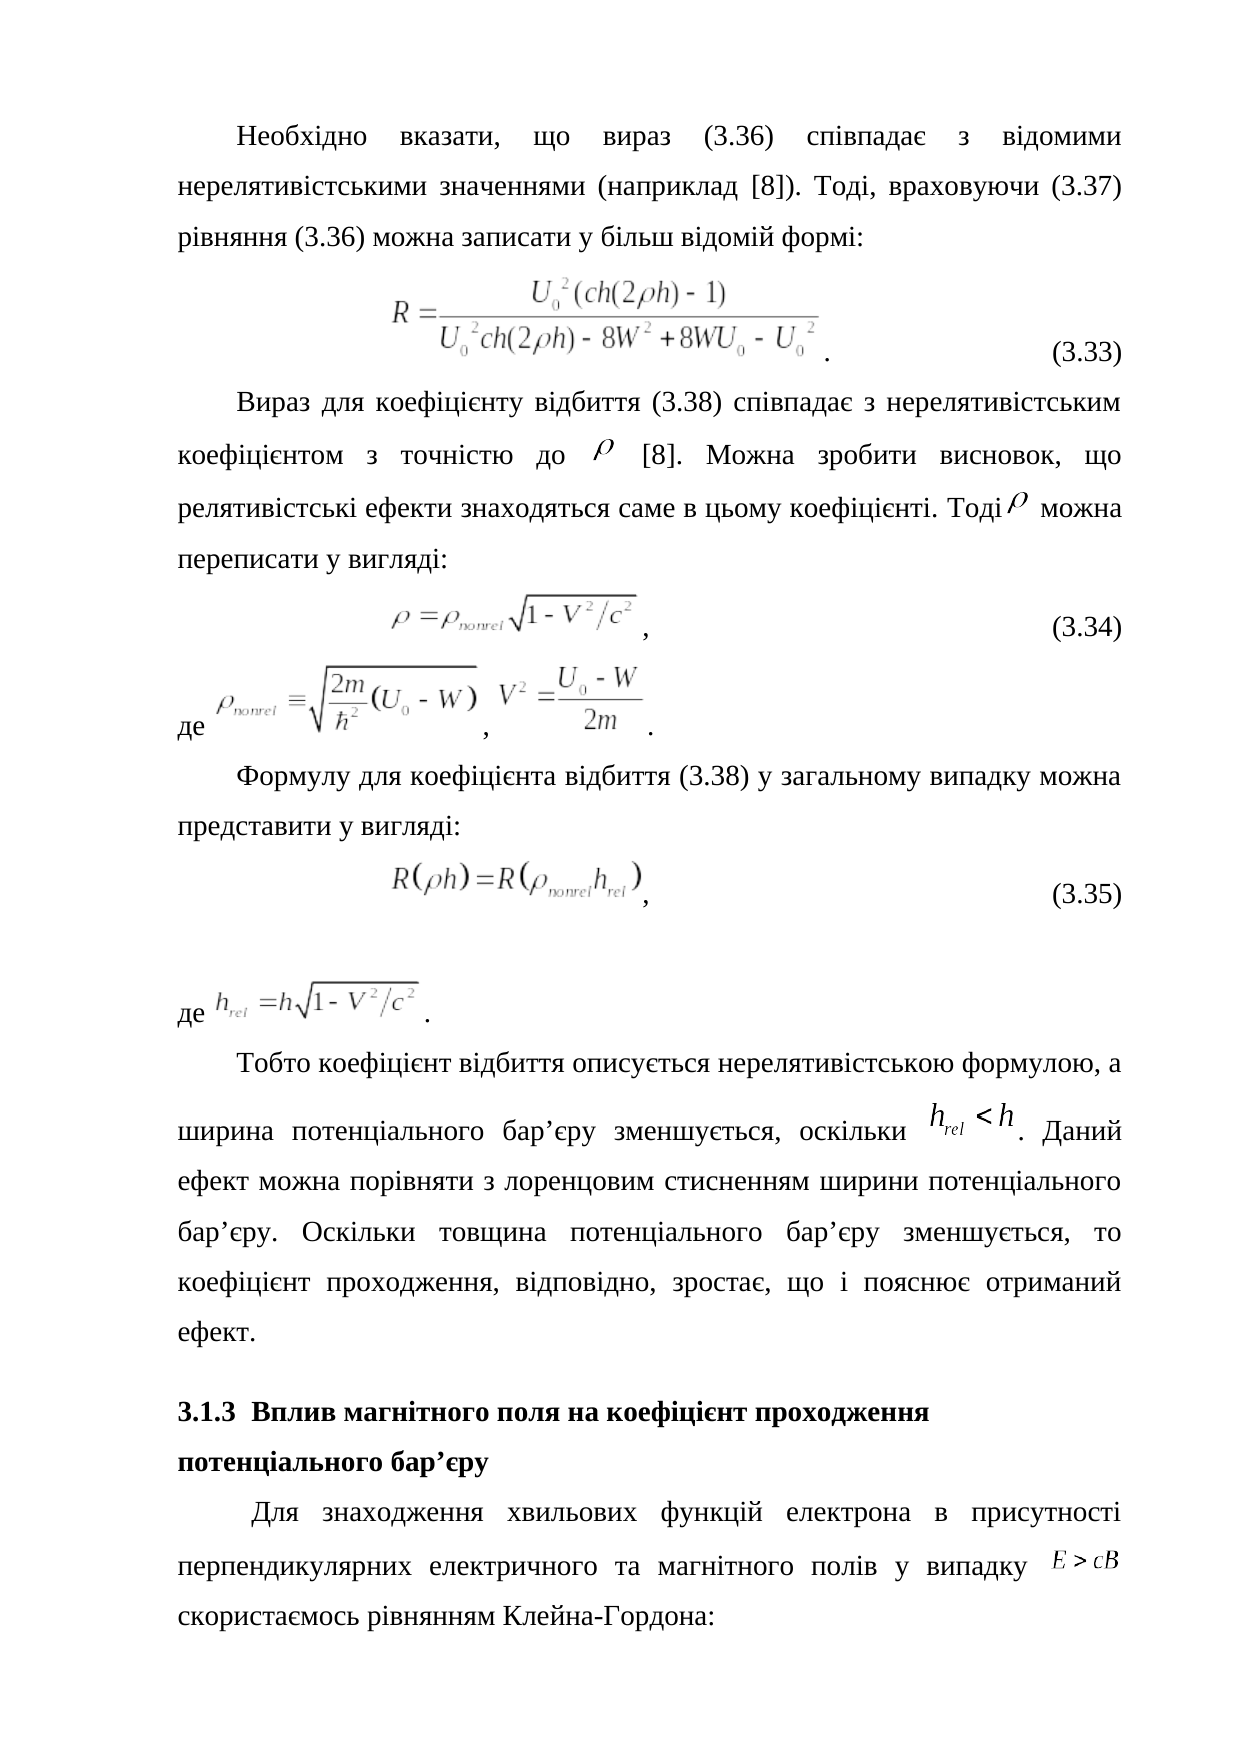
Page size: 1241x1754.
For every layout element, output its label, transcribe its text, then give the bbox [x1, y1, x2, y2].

text Тобто коефіцієнт відбиття описується нерелятивістською формулою, а ширина потенціального бар’єру зменшується, оскільки . Даний ефект можна порівняти з лоренцовим стисненням ширини потенціального бар’єру. Оскільки товщина потенціального бар’єру зменшується, то коефіцієнт проходження, відповідно, зростає, що і пояснює отриманий ефект. [177, 1045, 1122, 1348]
subtitle Вплив магнітного поля на коефіцієнт проходження потенціального бар’єру [177, 1394, 1122, 1478]
text де , . [177, 659, 1122, 741]
text , (3.34) [177, 591, 1122, 642]
text де . [177, 977, 1122, 1028]
text Для знаходження хвильових функцій електрона в присутності перпендикулярних електричного та магнітного полів у випадку скористаємось рівнянням Клейна-Гордона: [177, 1494, 1122, 1631]
text Формулу для коефіцієнта відбиття (3.38) у загальному випадку можна представити у вигляді: [177, 758, 1122, 842]
text Вираз для коефіцієнту відбиття (3.38) співпадає з нерелятивістським коефіцієнтом з точністю до . Можна зробити висновок, що релятивістські ефекти знаходяться саме в цьому коефіцієнті. Тоді можна переписати у вигляді: [177, 384, 1122, 574]
text , (3.35) [177, 859, 1122, 910]
text Необхідно вказати, що вираз (3.36) співпадає з відомими нерелятивістськими значеннями (наприклад ). Тоді, враховуючи (3.37) рівняння (3.36) можна записати у більш відомій формі: [177, 118, 1122, 252]
text . (3.33) [177, 269, 1122, 368]
